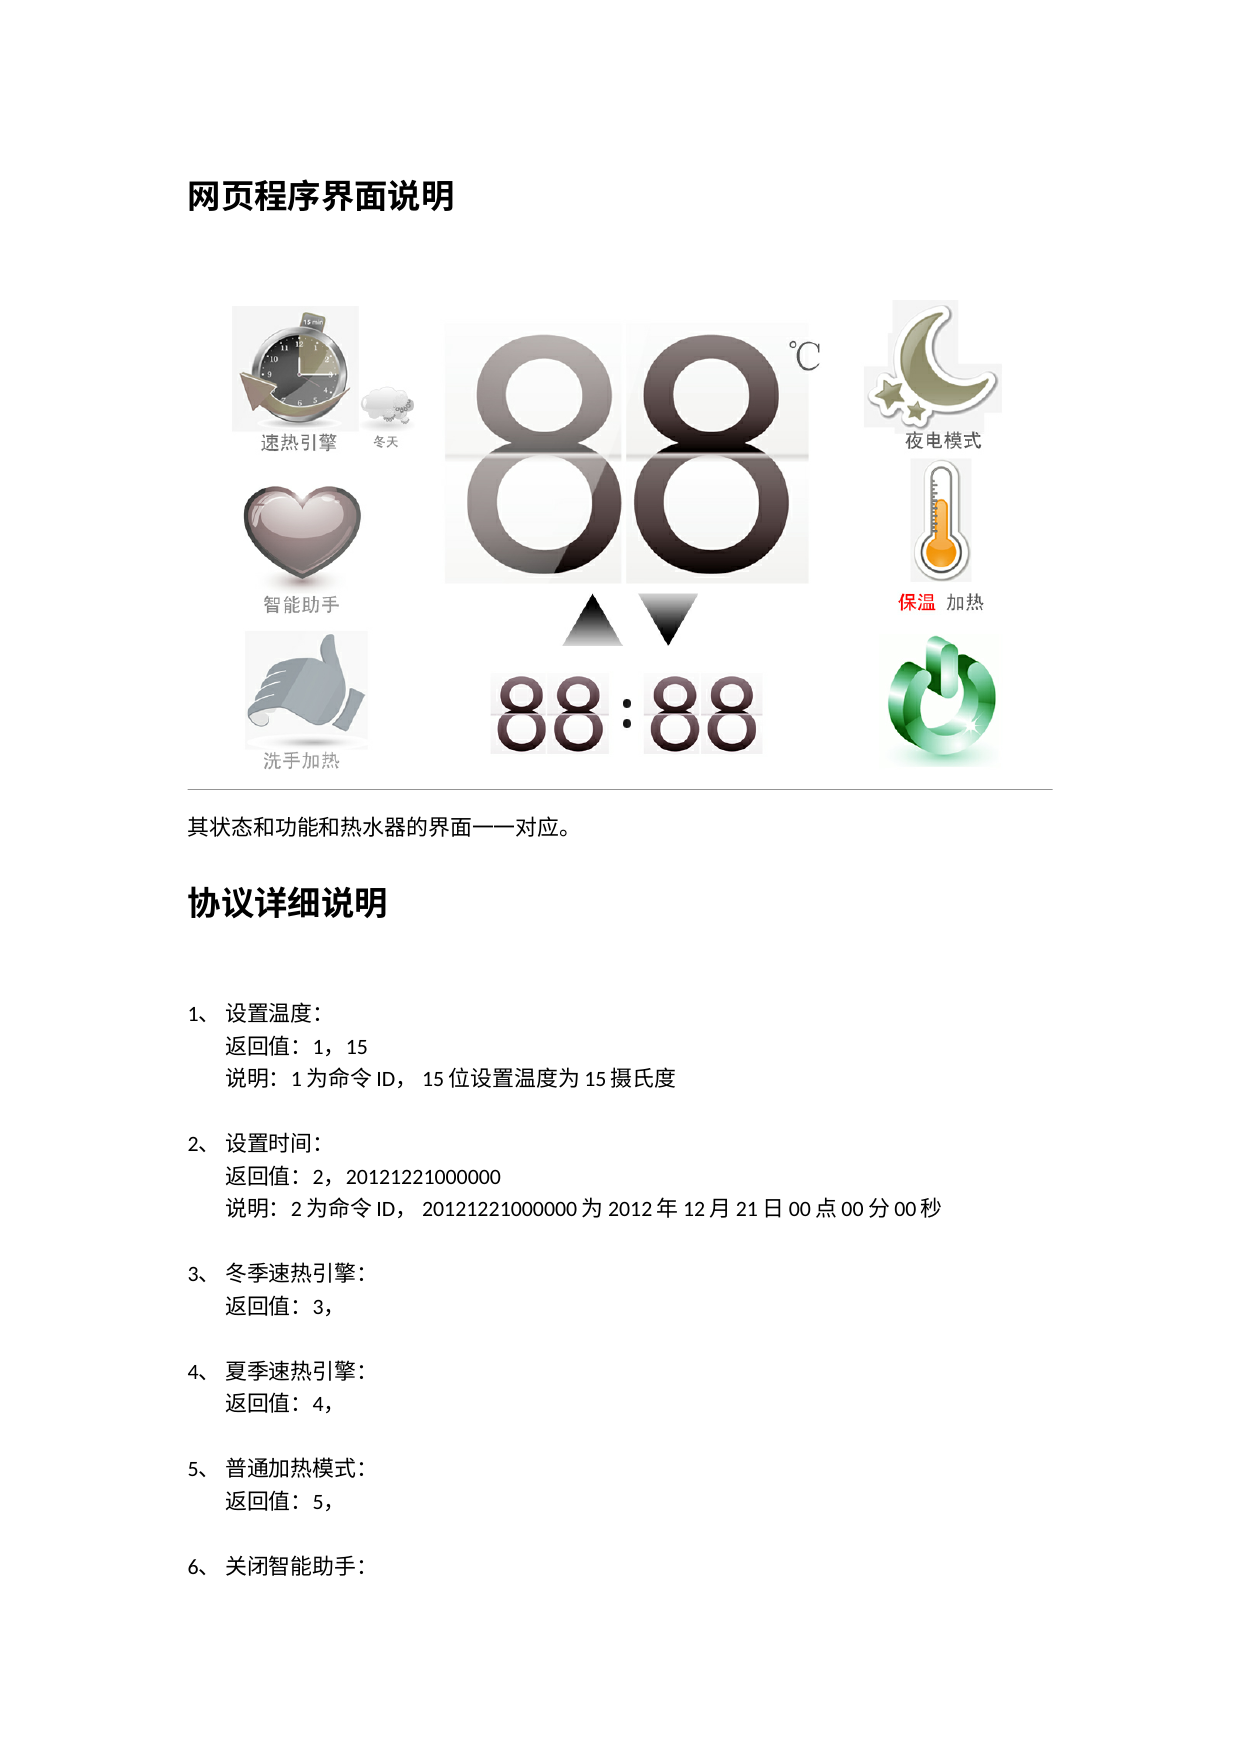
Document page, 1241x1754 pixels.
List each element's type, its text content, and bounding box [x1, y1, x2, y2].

subtitle 协议详细说明 [187, 869, 1053, 934]
list 设置温度： [187, 996, 1053, 1028]
list 返回值：3， [225, 1288, 1053, 1321]
picture [187, 289, 1053, 790]
list 返回值：2，20121221000000 [225, 1158, 1053, 1191]
list 返回值：5， [225, 1483, 1053, 1516]
subtitle 网页程序界面说明 [187, 162, 1053, 227]
list 冬季速热引擎： [187, 1256, 1053, 1288]
list 返回值：1，15 [225, 1028, 1053, 1061]
text 其状态和功能和热水器的界面一一对应。 [187, 809, 1053, 842]
list 普通加热模式： [187, 1451, 1053, 1483]
list 说明：2为命令ID， 20121221000000为2012年12月21日00点00分00秒 [225, 1191, 1053, 1223]
list 设置时间： [187, 1126, 1053, 1158]
list 夏季速热引擎： [187, 1353, 1053, 1386]
list 关闭智能助手： [187, 1548, 1053, 1581]
list 返回值：4， [225, 1386, 1053, 1418]
list 说明：1为命令ID， 15位设置温度为15摄氏度 [225, 1061, 1053, 1093]
